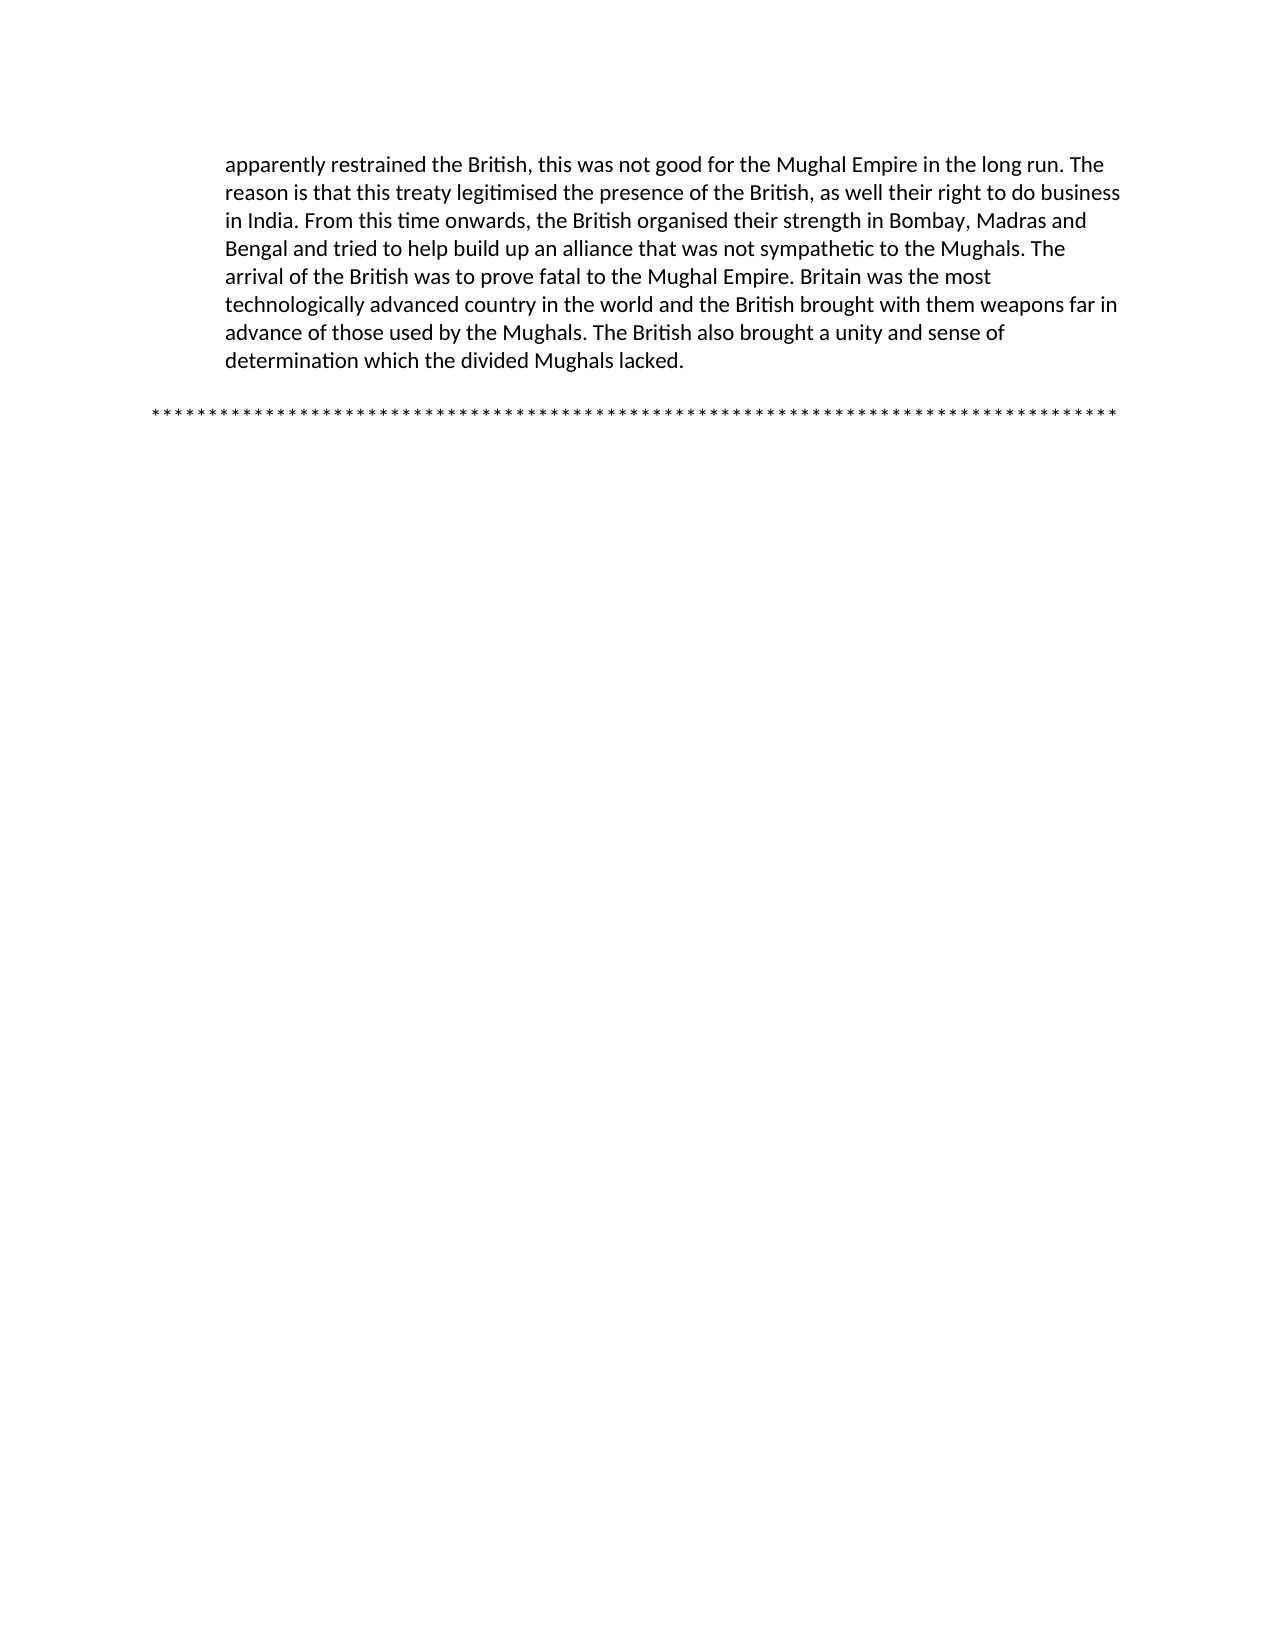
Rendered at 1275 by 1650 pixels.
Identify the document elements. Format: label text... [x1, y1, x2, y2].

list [187, 150, 1125, 374]
text ************************************************************************************* [150, 403, 1125, 431]
